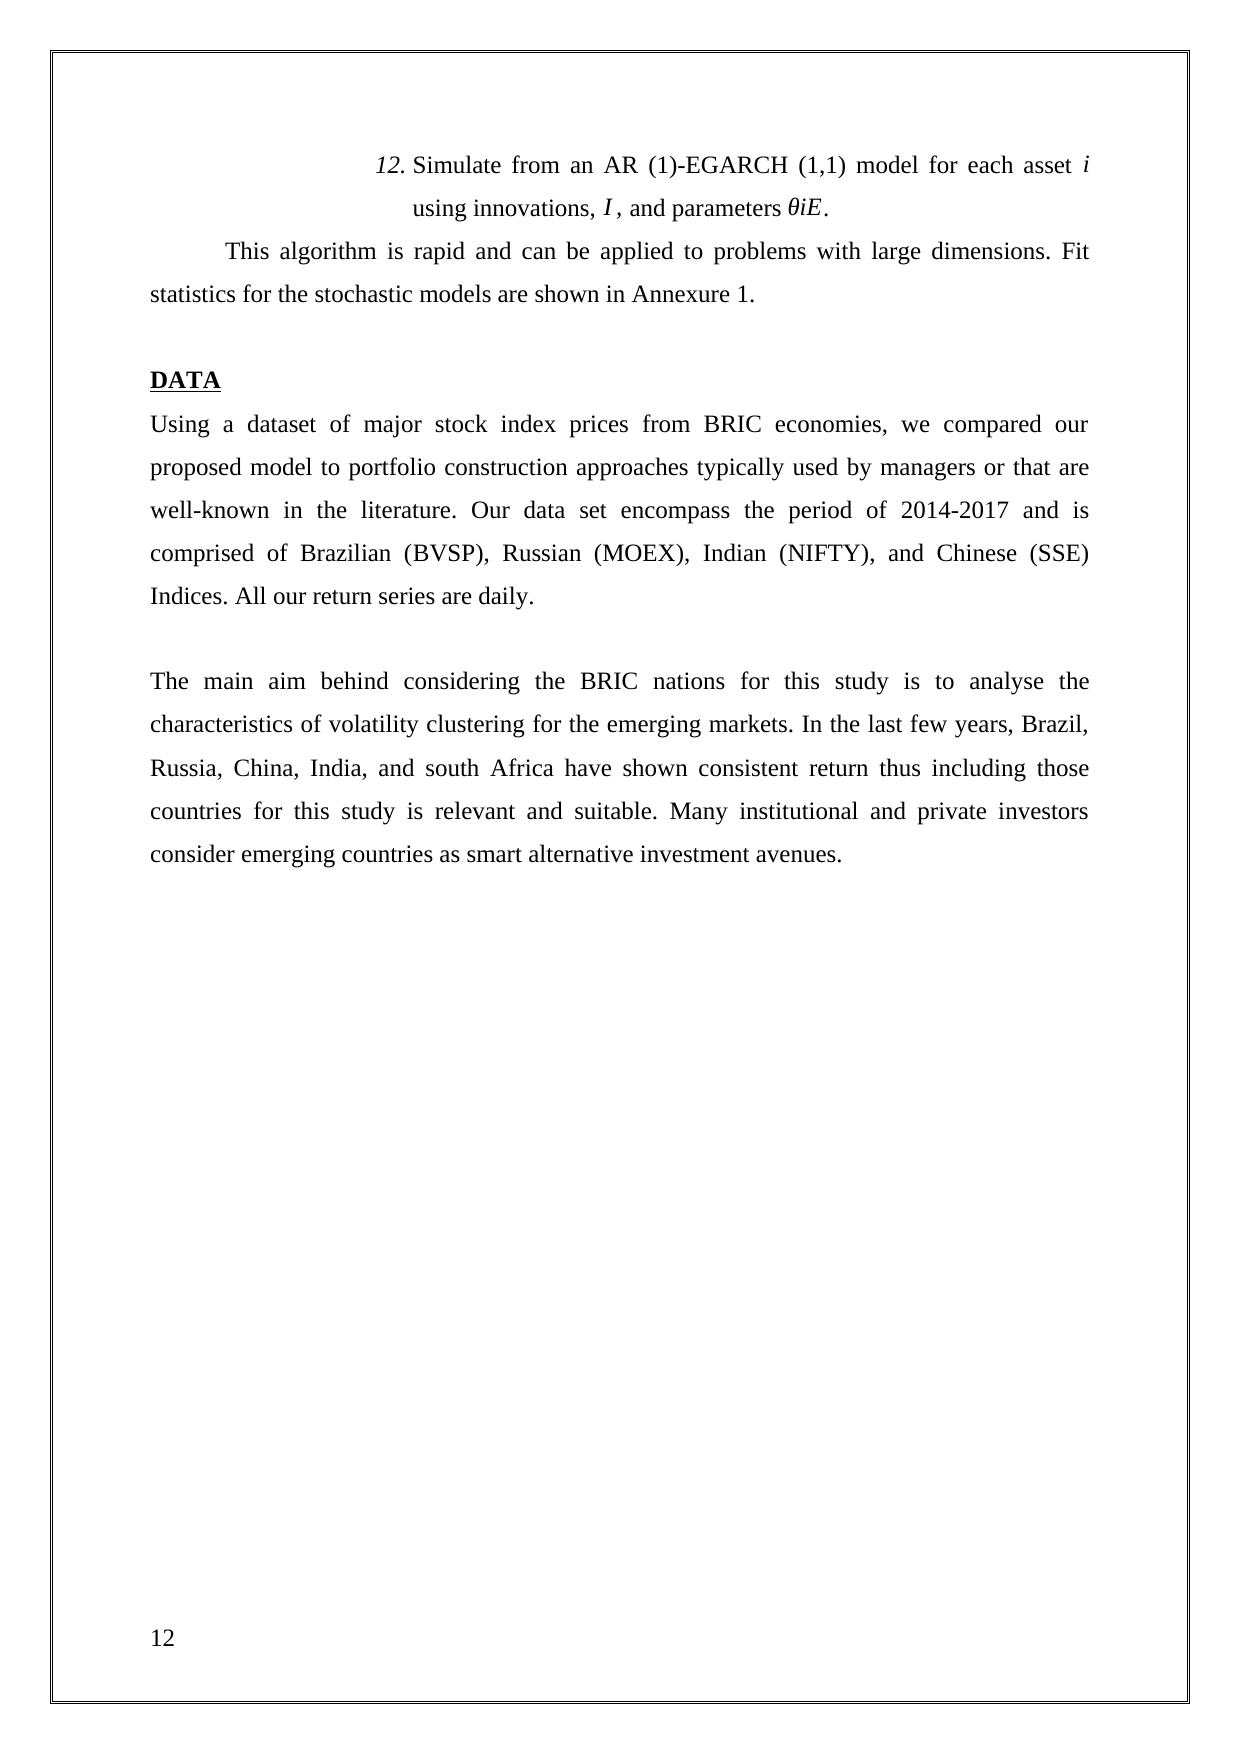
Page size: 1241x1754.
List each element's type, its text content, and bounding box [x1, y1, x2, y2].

list Simulate from an AR (1)-EGARCH (1,1) model for each asset using innovations, and parameters . [375, 150, 1090, 222]
text This algorithm is rapid and can be applied to problems with large dimensions. Fit statistics for the stochastic models are shown in Annexure 1.” [150, 236, 1090, 308]
text Using a dataset of major stock index prices from BRIC economies, we compared our proposed model to portfolio construction approaches typically used by managers or that are well-known in the literature. Our data set encompass the period of 2014-2017 and is comprised of Brazilian (BVSP), Russian (MOEX), Indian (NIFTY), and Chinese (SSE) Indices. All our return series are daily. [150, 409, 1090, 610]
text The main aim behind considering the BRIC nations for this study is to analyse the characteristics of volatility clustering for the emerging markets. In the last few years, Brazil, Russia, China, India, and south Africa have shown consistent return thus including those countries for this study is relevant and suitable. Many institutional and private investors consider emerging countries as smart alternative investment avenues. [150, 666, 1090, 868]
subtitle DATA [150, 366, 1090, 394]
